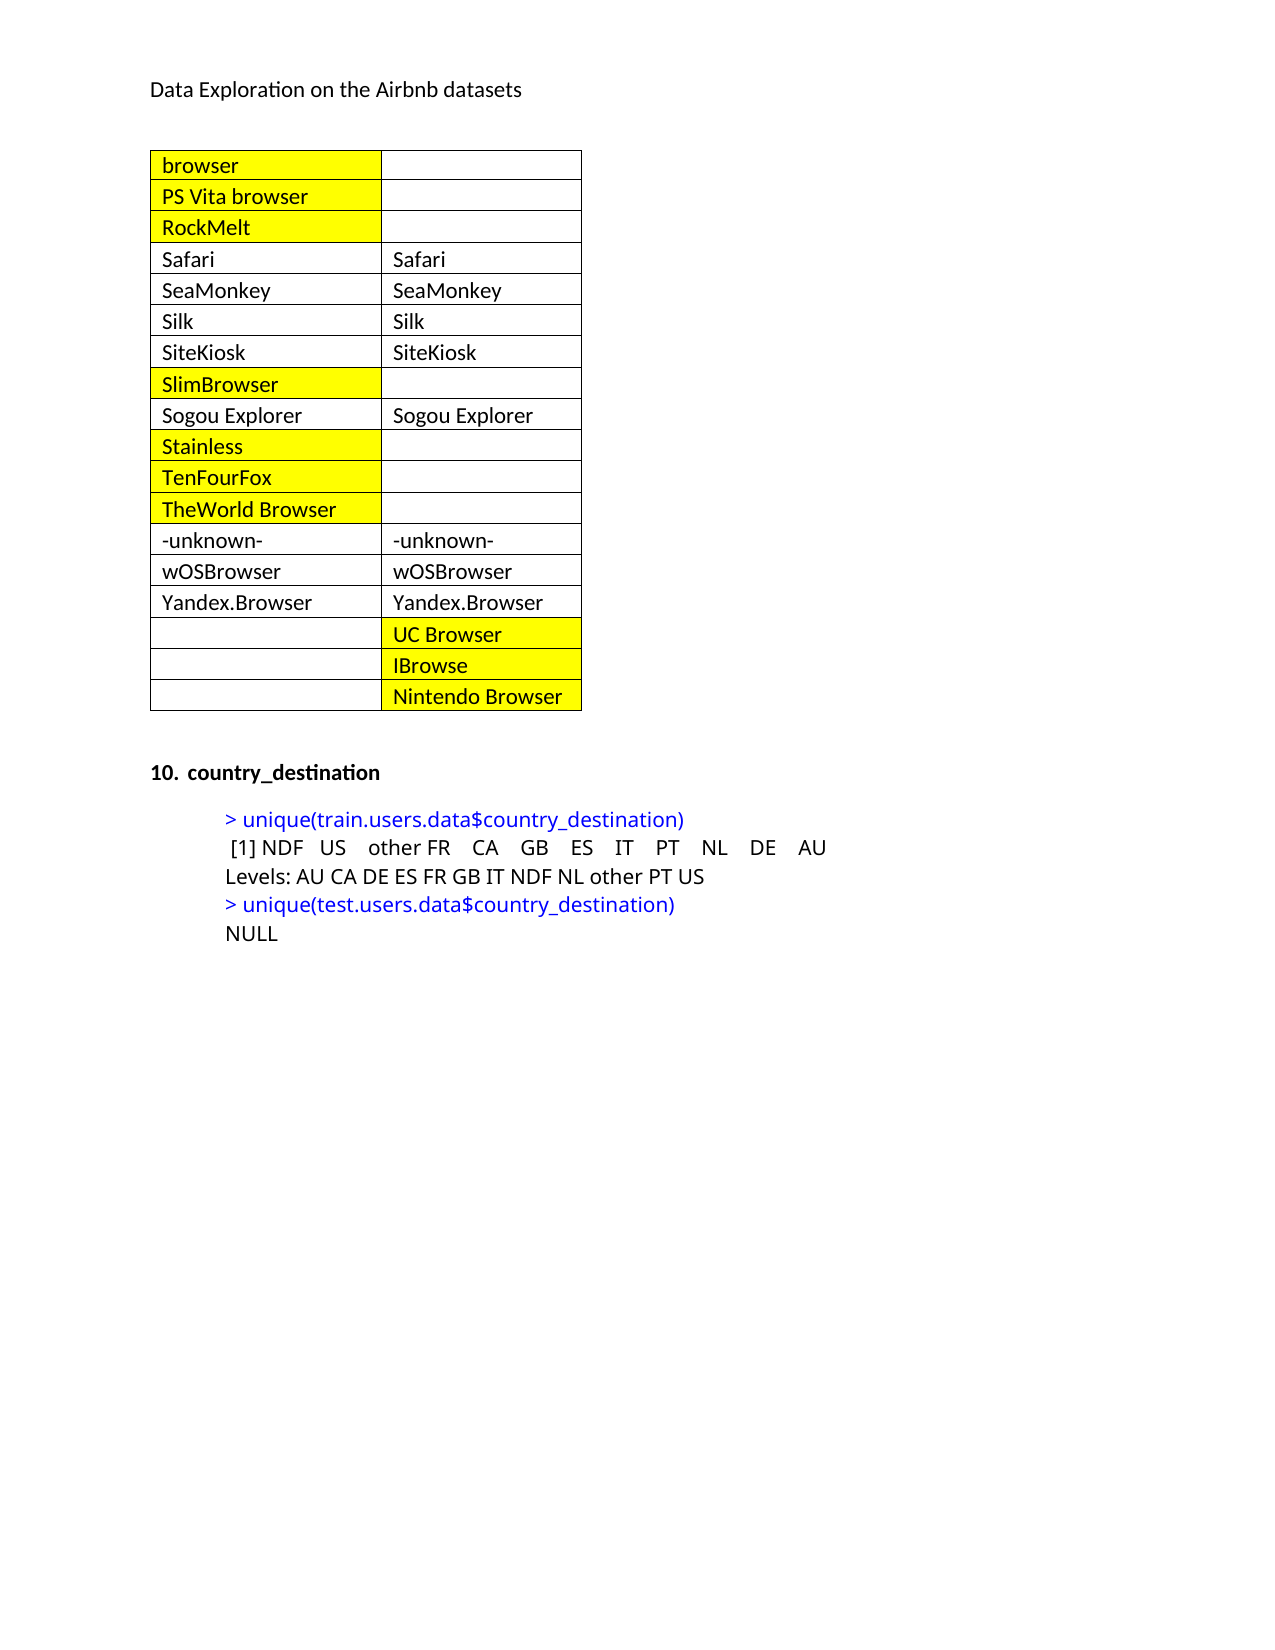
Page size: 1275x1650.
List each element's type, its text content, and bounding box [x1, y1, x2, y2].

table_cell SlimBrowser [151, 368, 381, 398]
table_cell Silk [382, 305, 581, 335]
text > unique(test.users.data$country_destination) [225, 890, 1125, 919]
list country_destination [150, 758, 1125, 786]
table_cell TenFourFox [151, 461, 381, 492]
table_cell [382, 151, 581, 179]
table_cell -unknown- [151, 524, 381, 554]
text [1] NDF US other FR CA GB ES IT PT NL DE AU [225, 833, 1125, 862]
table_cell Safari [382, 243, 581, 273]
table_cell [382, 211, 581, 242]
table_cell [151, 649, 381, 679]
table_cell -unknown- [382, 524, 581, 554]
table_cell Yandex.Browser [382, 586, 581, 617]
table_cell Nintendo Browser [382, 680, 581, 710]
table_cell Yandex.Browser [151, 586, 381, 617]
table_cell [151, 680, 381, 710]
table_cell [151, 151, 381, 179]
table_cell [151, 618, 381, 648]
table_cell [382, 461, 581, 492]
table_cell [382, 430, 581, 460]
table_cell SiteKiosk [382, 336, 581, 367]
table_cell Safari [151, 243, 381, 273]
table_cell Sogou Explorer [382, 399, 581, 429]
table_cell SeaMonkey [151, 274, 381, 304]
table_cell UC Browser [382, 618, 581, 648]
table_cell RockMelt [151, 211, 381, 242]
table_cell Stainless [151, 430, 381, 460]
table_cell Sogou Explorer [151, 399, 381, 429]
table_cell [382, 180, 581, 210]
table_cell TheWorld Browser [151, 493, 381, 523]
text Levels: AU CA DE ES FR GB IT NDF NL other PT US [225, 862, 1125, 890]
table_cell PS Vita browser [151, 180, 381, 210]
table_cell [382, 493, 581, 523]
text NULL [225, 919, 1125, 947]
table_cell SeaMonkey [382, 274, 581, 304]
table_cell wOSBrowser [382, 555, 581, 585]
table_cell SiteKiosk [151, 336, 381, 367]
table_cell Silk [151, 305, 381, 335]
table_cell IBrowse [382, 649, 581, 679]
text > unique(train.users.data$country_destination) [225, 805, 1125, 833]
table_cell wOSBrowser [151, 555, 381, 585]
table_cell [382, 368, 581, 398]
